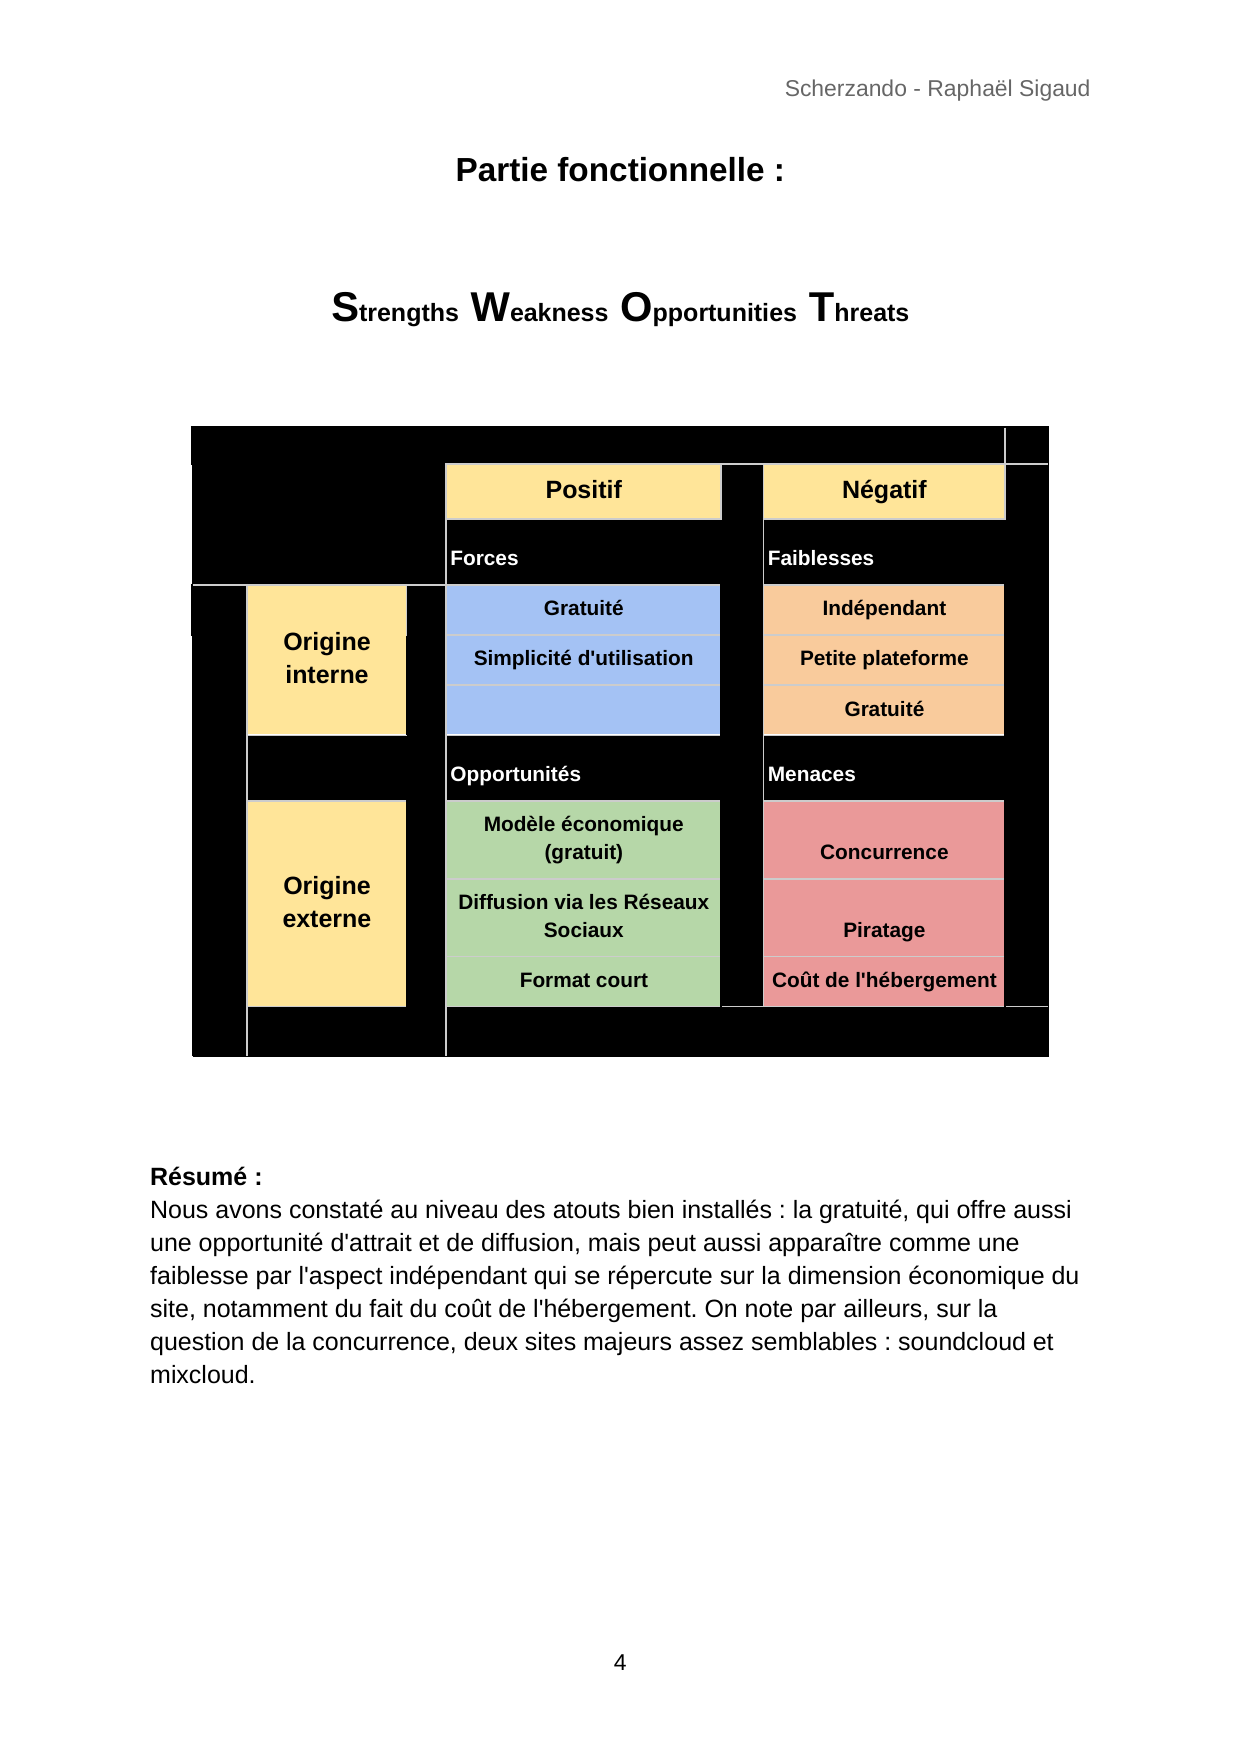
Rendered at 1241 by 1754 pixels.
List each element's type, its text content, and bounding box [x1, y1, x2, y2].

table_cell Concurrence [764, 802, 1004, 878]
table_header [447, 428, 1004, 463]
table_cell Coût de l'hébergement [764, 957, 1004, 1006]
table_cell [248, 736, 406, 800]
table_cell Gratuité [764, 686, 1004, 734]
table_cell Modèle économique (gratuit) [447, 802, 720, 878]
table_cell Négatif [764, 465, 1004, 518]
table_cell Positif [447, 465, 720, 518]
table_header [192, 428, 445, 584]
table_cell Menaces [764, 736, 1004, 800]
table_cell Opportunités [447, 736, 720, 800]
table_cell [447, 686, 720, 734]
text Strengths Weakness Opportunities Threats [150, 282, 1090, 330]
table_header [1006, 428, 1048, 463]
table_cell Piratage [764, 880, 1004, 956]
table_cell [192, 585, 246, 1056]
table_cell Forces [447, 520, 721, 584]
table_cell Faiblesses [764, 520, 1005, 584]
table_cell [721, 465, 763, 1006]
table_cell Gratuité [447, 586, 720, 634]
table_cell Indépendant [764, 586, 1004, 634]
table_cell [406, 586, 445, 1056]
table_cell Origine interne [248, 586, 406, 734]
table_cell [447, 1007, 1048, 1056]
table_cell [248, 1007, 406, 1056]
table_cell Format court [447, 957, 720, 1006]
table_cell Simplicité d'utilisation [447, 636, 720, 684]
table_cell Origine externe [248, 802, 406, 1006]
text Résumé : [150, 1162, 1090, 1191]
table_cell Diffusion via les Réseaux Sociaux [447, 880, 720, 956]
text Nous avons constaté au niveau des atouts bien installés : la gratuité, qui offre aussi une opportunité d'attrait et de diffusion, mais peut aussi apparaître comme une faiblesse par l'aspect indépendant qui se répercute sur la dimension économique du site, notamment du fait du coût de l'hébergement. On note par ailleurs, sur la question de la concurrence, deux sites majeurs assez semblables : soundcloud et mixcloud. [150, 1195, 1090, 1389]
table_cell [1005, 465, 1048, 1006]
text Partie fonctionnelle : [150, 150, 1090, 188]
table_cell Petite plateforme [764, 636, 1004, 684]
